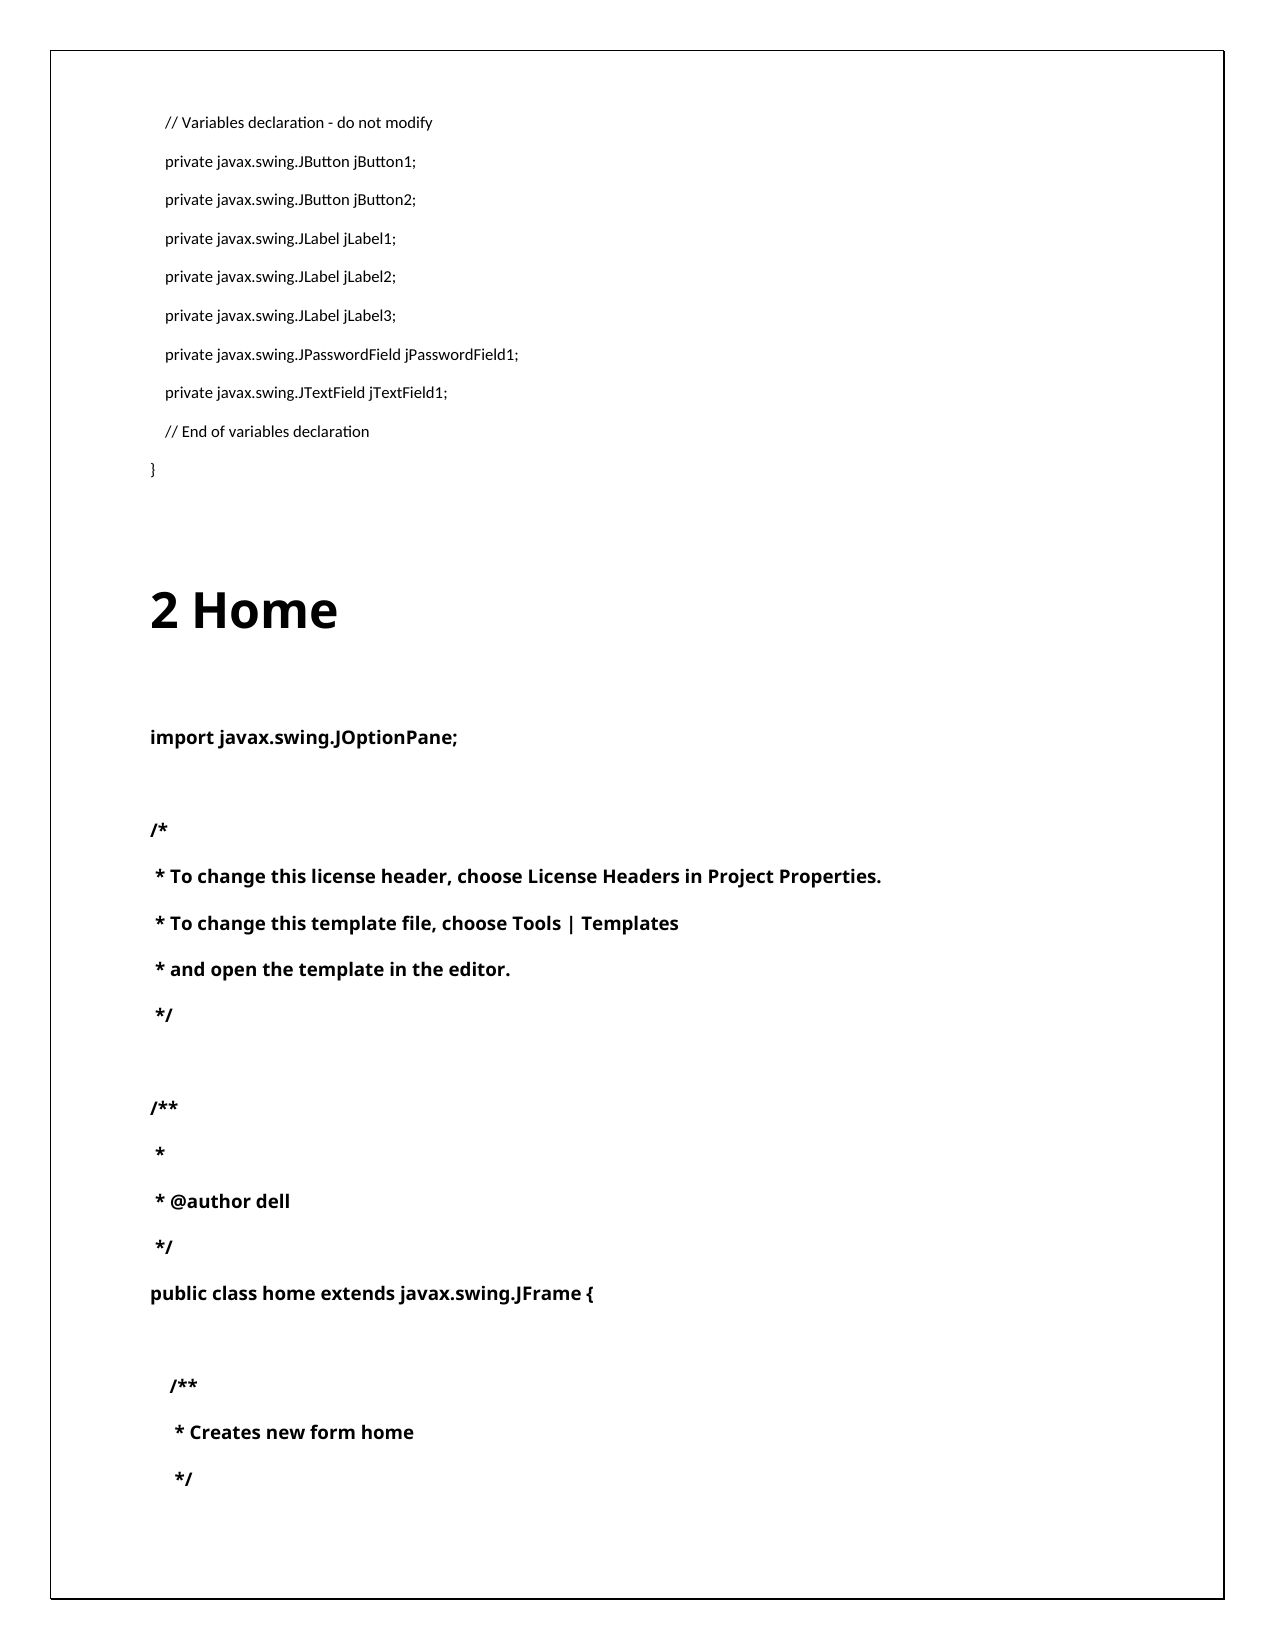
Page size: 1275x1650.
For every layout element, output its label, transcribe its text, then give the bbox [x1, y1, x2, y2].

text private javax.swing.JTextField jTextField1; [150, 382, 1131, 403]
text */ [150, 1002, 1131, 1028]
text // Variables declaration - do not modify [150, 112, 1131, 133]
text */ [150, 1466, 1131, 1492]
text private javax.swing.JLabel jLabel3; [150, 305, 1131, 326]
text * @author dell [150, 1188, 1131, 1213]
text 2 Home [150, 575, 1131, 643]
text * To change this template file, choose Tools | Templates [150, 910, 1131, 935]
text * and open the template in the editor. [150, 956, 1131, 982]
text } [150, 459, 1131, 480]
text import javax.swing.JOptionPane; [150, 724, 1131, 750]
text /** [150, 1373, 1131, 1399]
text */ [150, 1234, 1131, 1260]
text /** [150, 1095, 1131, 1121]
text private javax.swing.JPasswordField jPasswordField1; [150, 344, 1131, 364]
text private javax.swing.JLabel jLabel1; [150, 228, 1131, 248]
text /* [150, 817, 1131, 843]
text * [150, 1142, 1131, 1167]
text public class home extends javax.swing.JFrame { [150, 1281, 1131, 1306]
text * To change this license header, choose License Headers in Project Properties. [150, 863, 1131, 889]
text * Creates new form home [150, 1420, 1131, 1445]
text // End of variables declaration [150, 421, 1131, 441]
text private javax.swing.JLabel jLabel2; [150, 267, 1131, 287]
text private javax.swing.JButton jButton1; [150, 151, 1131, 171]
text private javax.swing.JButton jButton2; [150, 189, 1131, 210]
